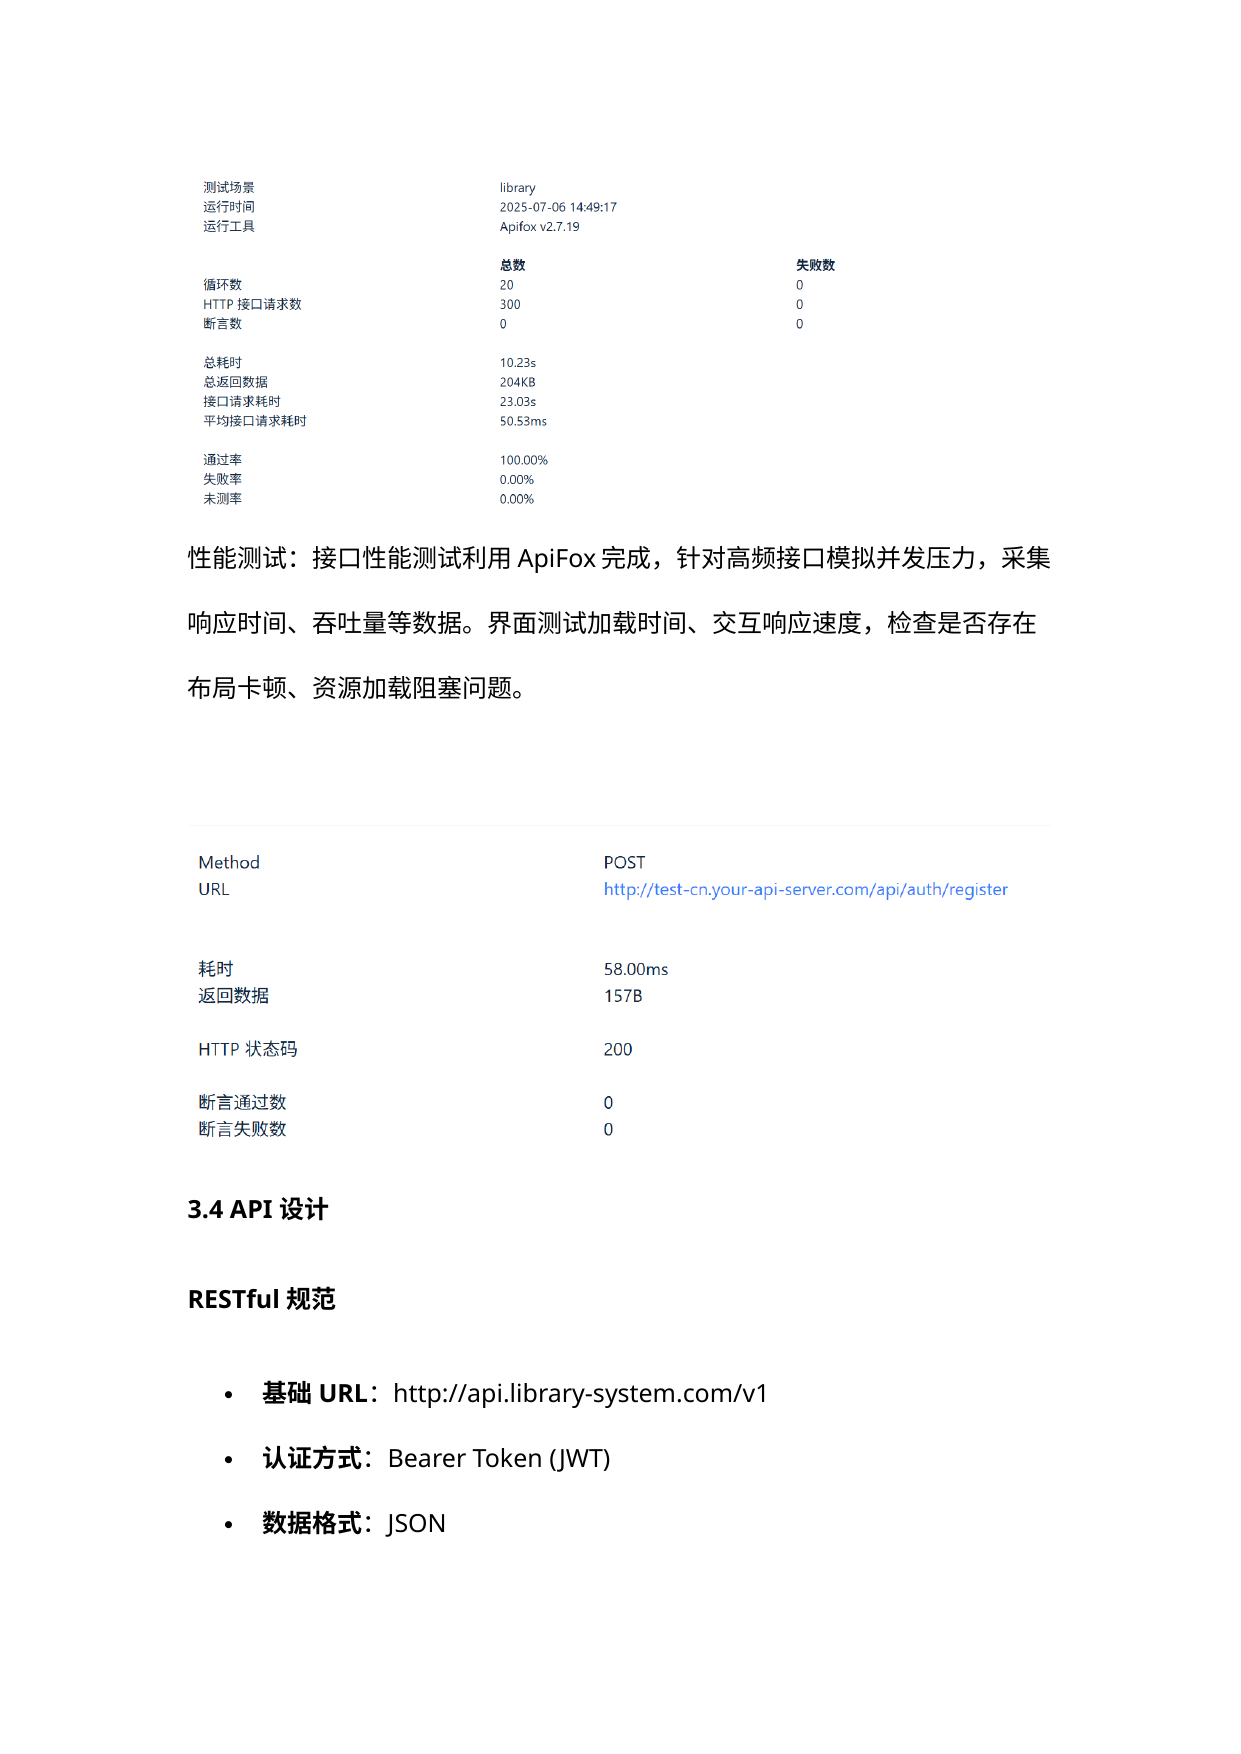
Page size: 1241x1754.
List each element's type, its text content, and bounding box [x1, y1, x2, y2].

list 基础 URL：http://api.library-system.com/v1 [225, 1359, 1053, 1424]
list 数据格式：JSON [225, 1489, 1053, 1554]
list 性能测试：接口性能测试利用ApiFox完成，针对高频接口模拟并发压力，采集响应时间、吞吐量等数据。界面测试加载时间、交互响应速度，检查是否存在布局卡顿、资源加载阻塞问题。 [187, 524, 1053, 719]
subtitle 3.4 API 设计 [187, 1175, 1053, 1240]
picture [187, 168, 1051, 514]
list 认证方式：Bearer Token (JWT) [225, 1424, 1053, 1489]
subtitle RESTful 规范 [187, 1265, 1053, 1330]
picture [187, 823, 1053, 1144]
